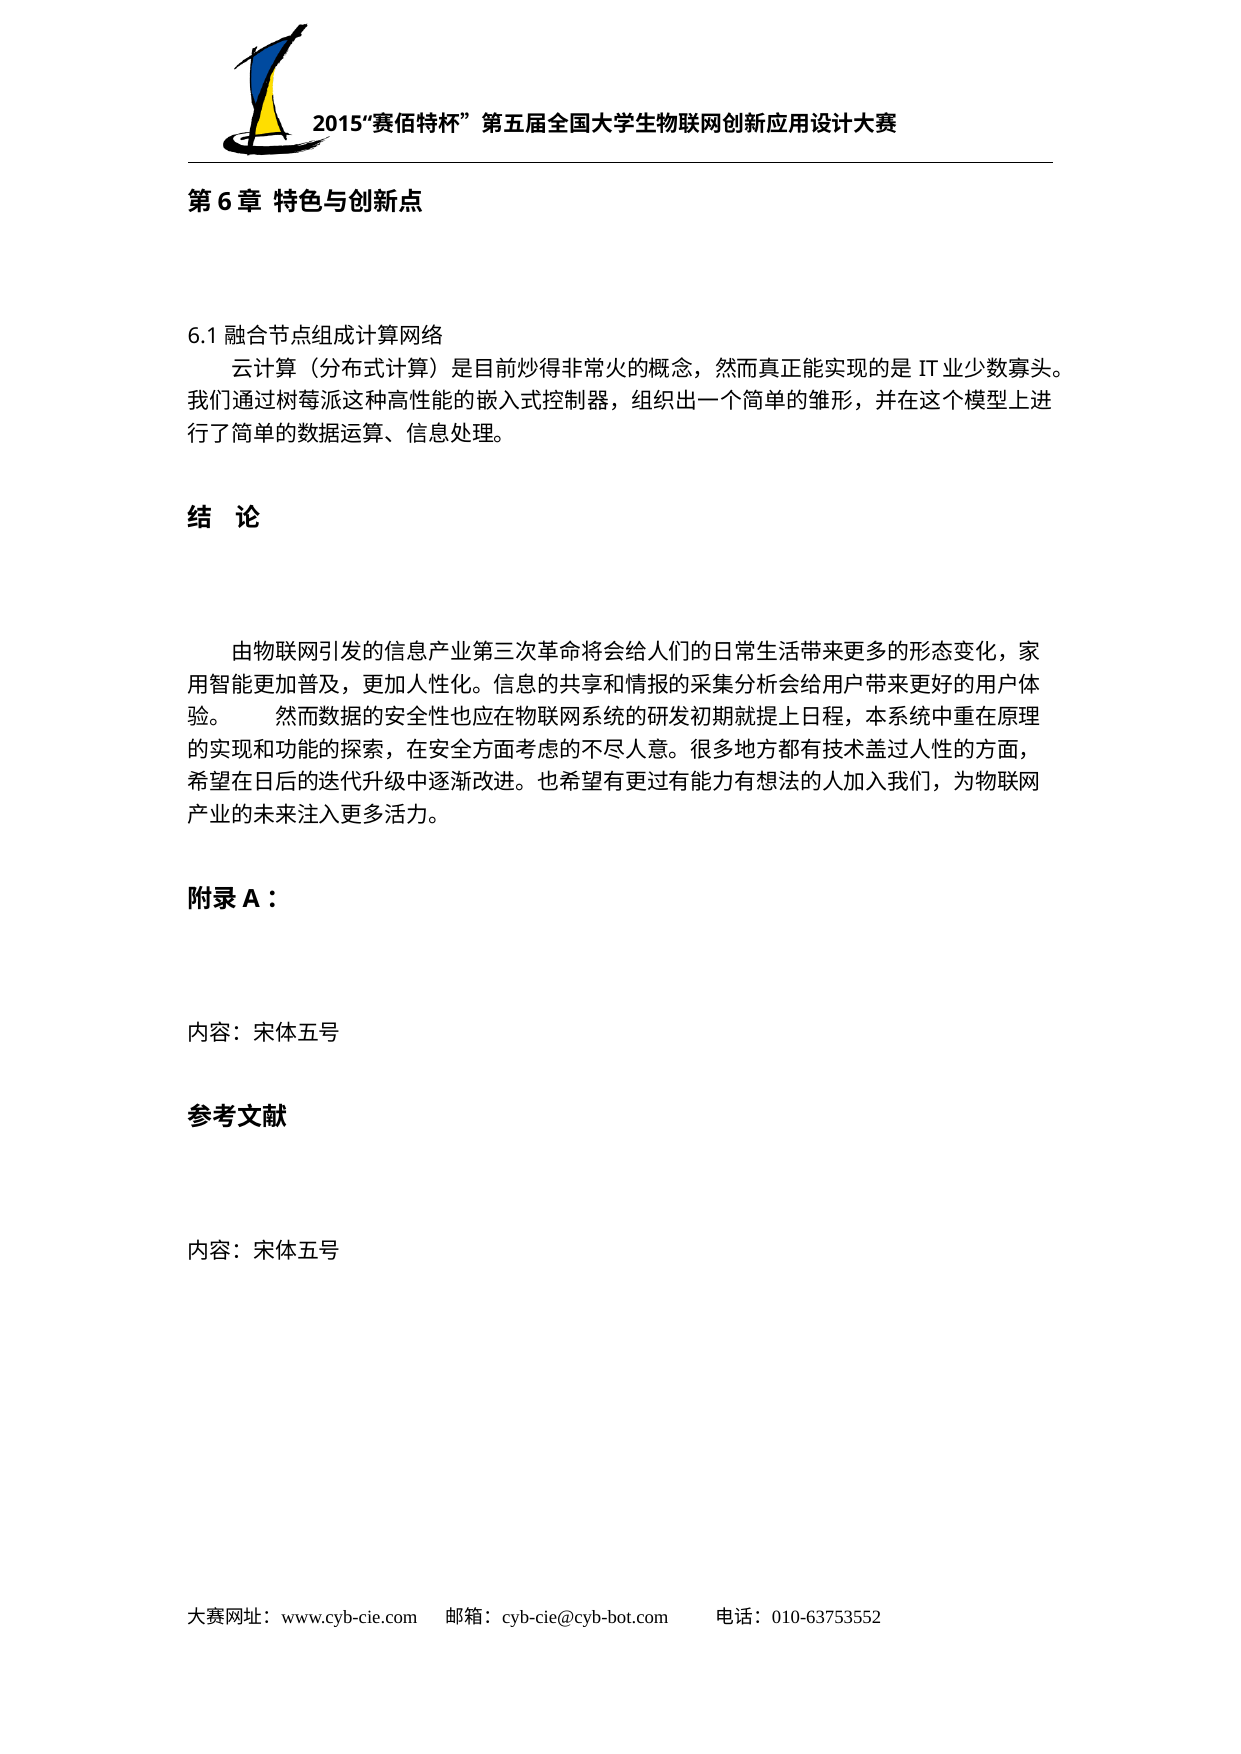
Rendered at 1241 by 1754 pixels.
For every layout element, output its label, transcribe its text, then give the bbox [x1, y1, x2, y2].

subtitle 结 论 [187, 483, 1053, 548]
text 6.1 融合节点组成计算网络 [187, 318, 1053, 350]
subtitle 第6章 特色与创新点 [187, 167, 1053, 232]
text 内容：宋体五号 [187, 1233, 1053, 1265]
text 内容：宋体五号 [187, 1014, 1053, 1047]
subtitle 附录A ： [187, 864, 1053, 929]
picture [217, 21, 339, 162]
subtitle 参考文献 [187, 1082, 1053, 1147]
text 云计算（分布式计算）是目前炒得非常火的概念，然而真正能实现的是IT业少数寡头。我们通过树莓派这种高性能的嵌入式控制器，组织出一个简单的雏形，并在这个模型上进行了简单的数据运算、信息处理。 [187, 350, 1053, 448]
text 由物联网引发的信息产业第三次革命将会给人们的日常生活带来更多的形态变化，家用智能更加普及，更加人性化。信息的共享和情报的采集分析会给用户带来更好的用户体验。 然而数据的安全性也应在物联网系统的研发初期就提上日程，本系统中重在原理的实现和功能的探索，在安全方面考虑的不尽人意。很多地方都有技术盖过人性的方面，希望在日后的迭代升级中逐渐改进。也希望有更过有能力有想法的人加入我们，为物联网产业的未来注入更多活力。 [187, 634, 1053, 829]
